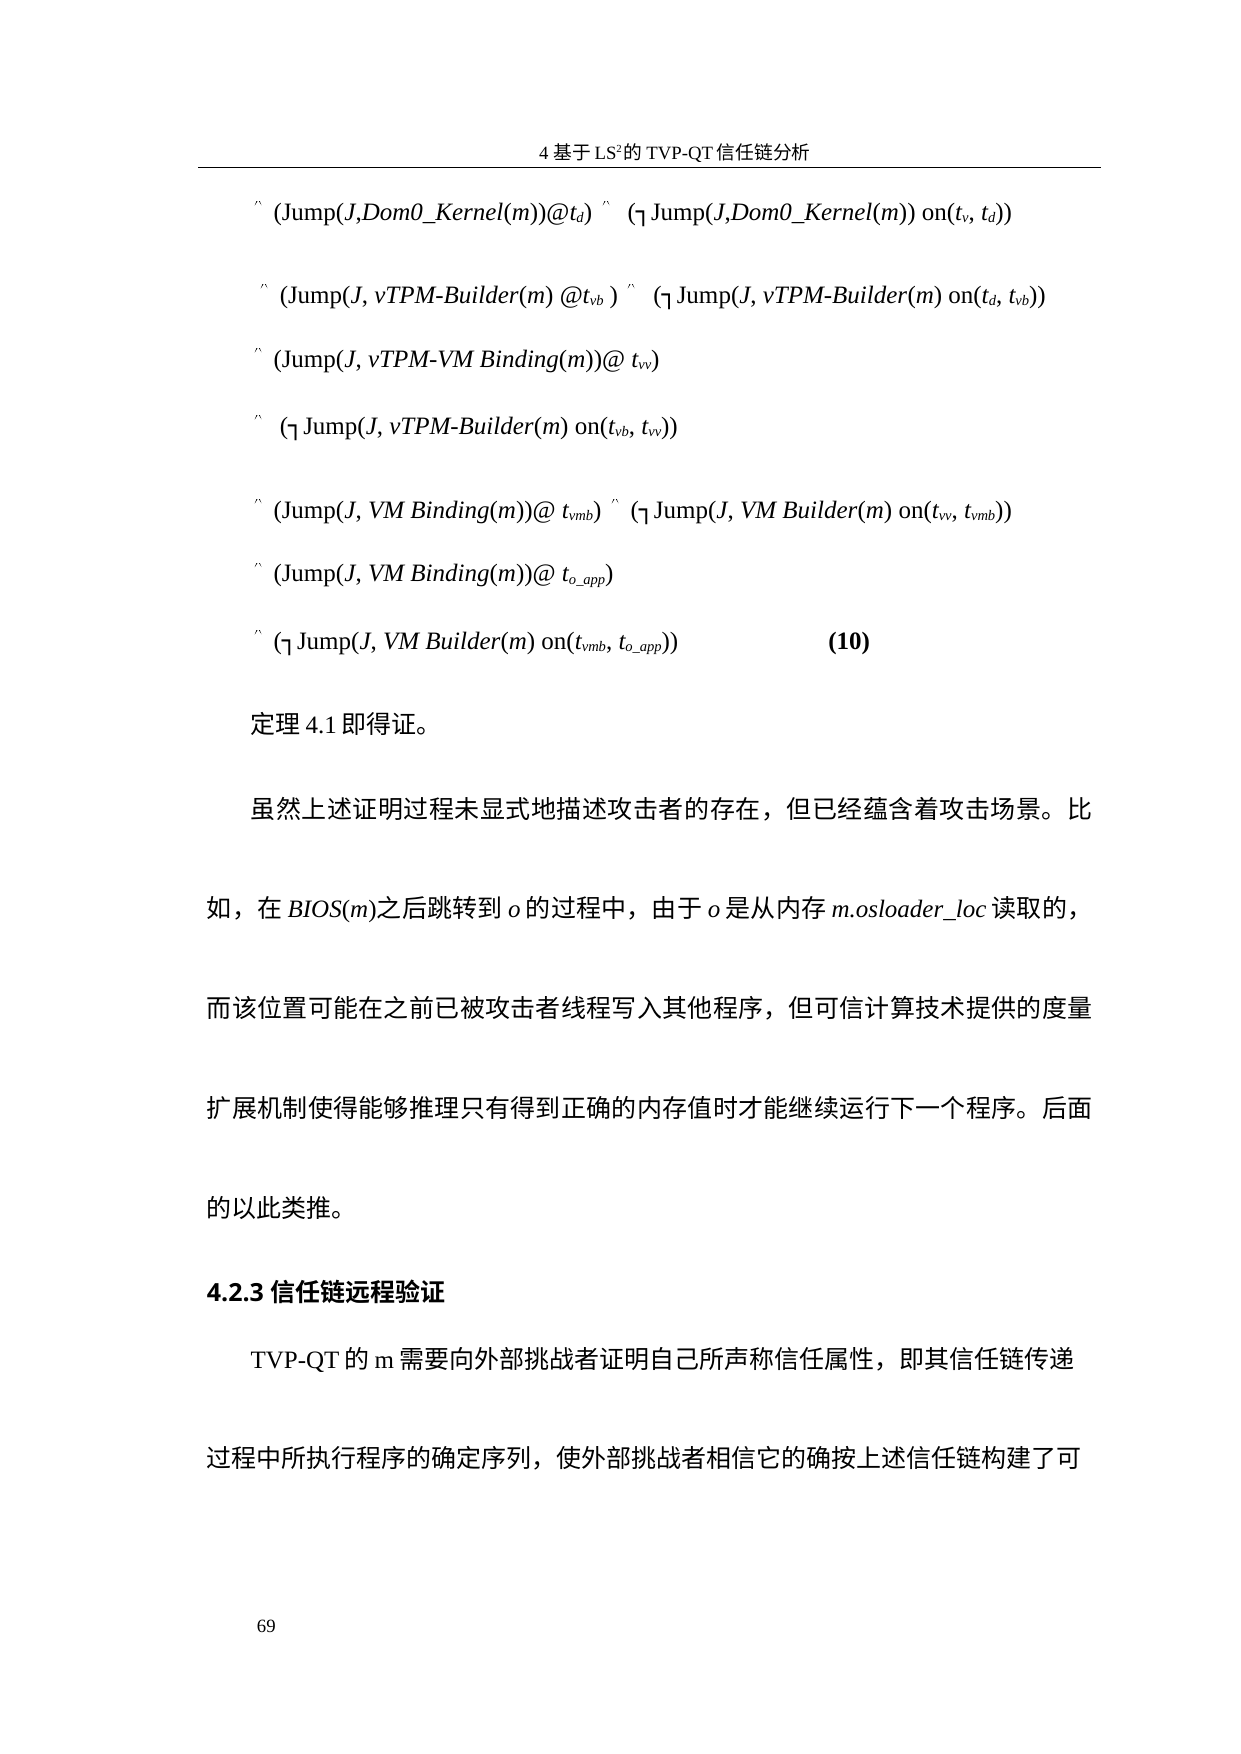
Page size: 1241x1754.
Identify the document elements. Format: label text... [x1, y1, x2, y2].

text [207, 1324, 1093, 1490]
text (Jump(J,Dom0_Kernel(m))@td) (┐Jump(J,Dom0_Kernel(m)) on(tv, td)) [207, 177, 1093, 244]
text (┐Jump(J, vTPM-Builder(m) on(tvb, tvv)) [207, 392, 1093, 458]
text (Jump(J, VM Binding(m))@ tvmb) (┐Jump(J, VM Builder(m) on(tvv, tvmb)) [207, 475, 1093, 542]
text 定理4.1即得证。 [207, 689, 1093, 756]
text (┐Jump(J, VM Builder(m) on(tvmb, to_app)) (10) [207, 606, 1093, 673]
text (Jump(J, vTPM-VM Binding(m))@ tvv) [207, 344, 1093, 377]
text 虽然上述证明过程未显式地描述攻击者的存在，但已经蕴含着攻击场景。比如，在BIOS(m)之后跳转到o的过程中，由于o是从内存m.osloader_loc读取的，而该位置可能在之前已被攻击者线程写入其他程序，但可信计算技术提供的度量扩展机制使得能够推理只有得到正确的内存值时才能继续运行下一个程序。后面的以此类推。 [207, 774, 1093, 1239]
text (Jump(J, VM Binding(m))@ to_app) [207, 558, 1093, 592]
subtitle 信任链远程验证 [207, 1257, 1093, 1324]
text (Jump(J, vTPM-Builder(m) @tvb ) (┐Jump(J, vTPM-Builder(m) on(td, tvb)) [207, 261, 1093, 327]
